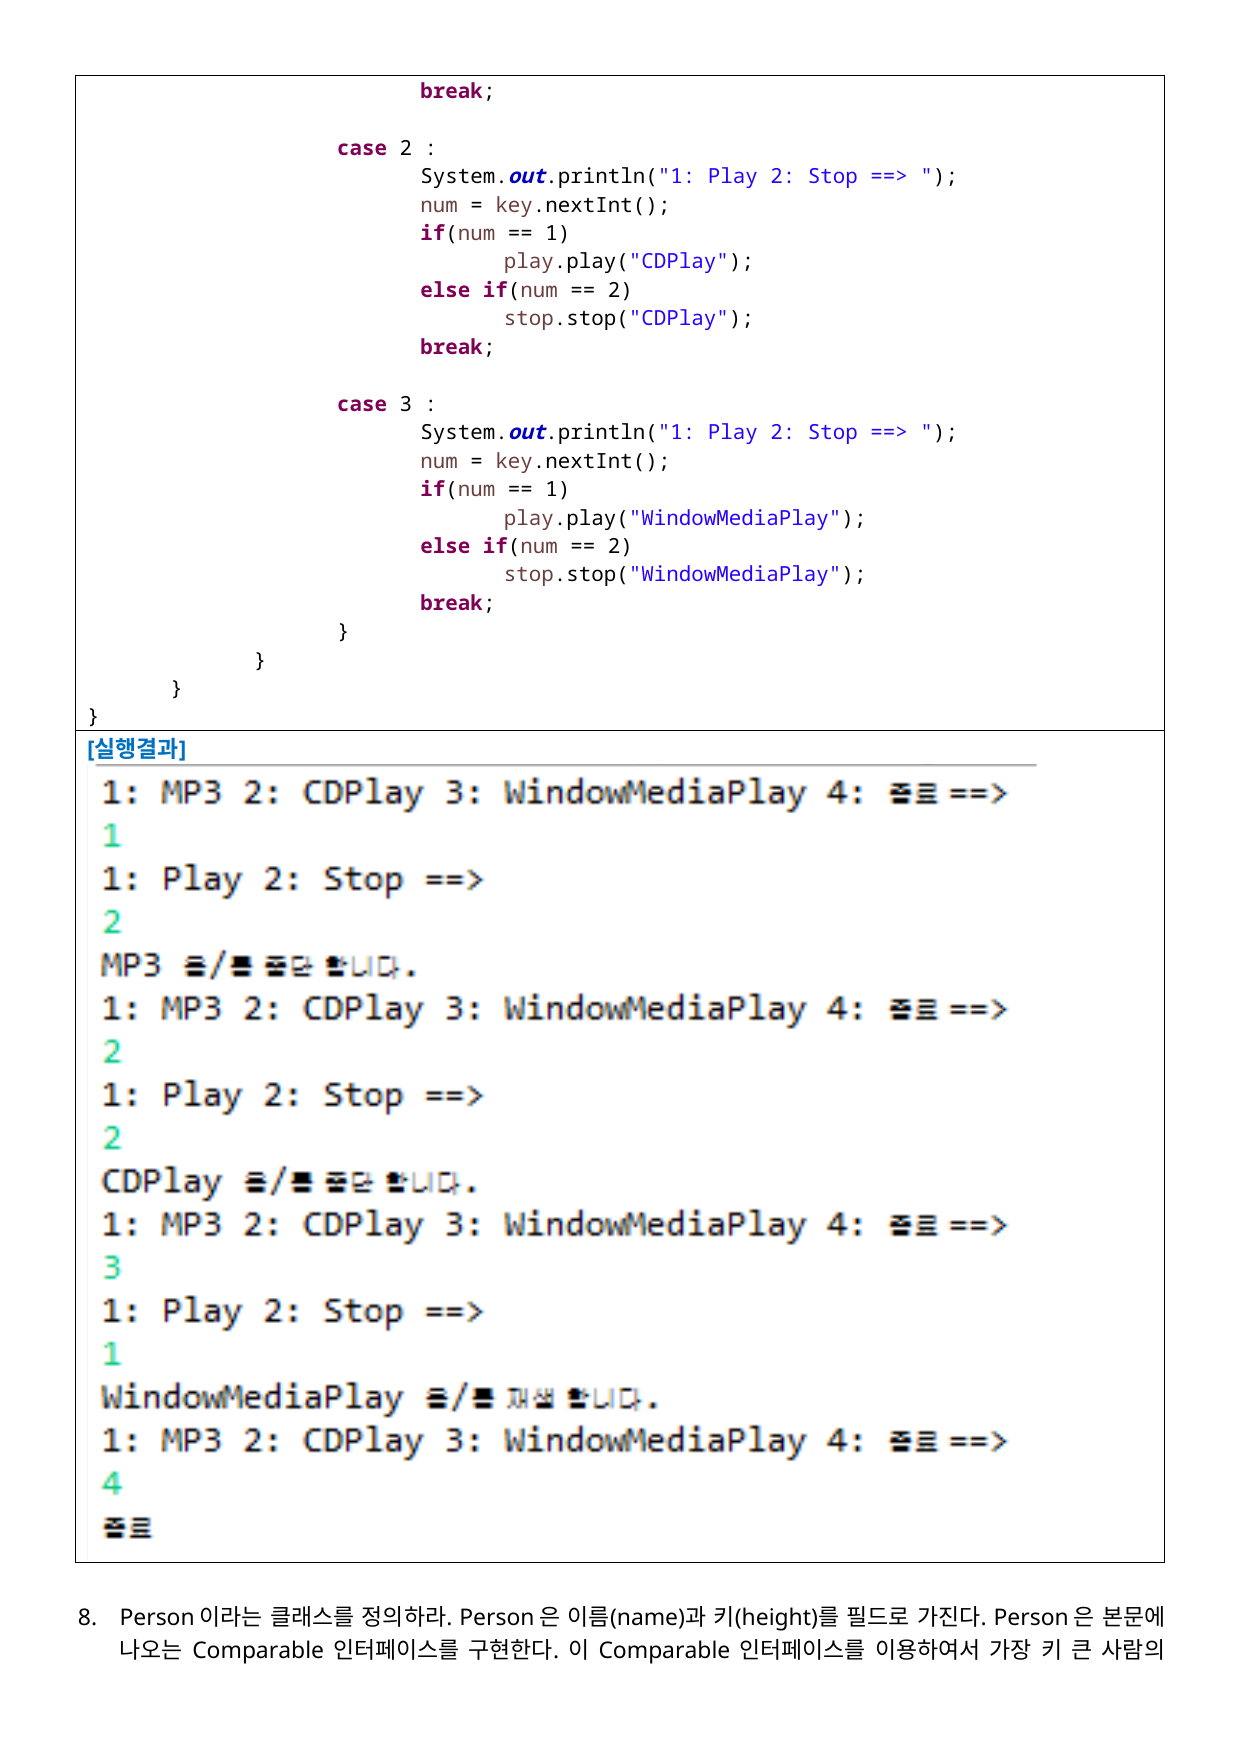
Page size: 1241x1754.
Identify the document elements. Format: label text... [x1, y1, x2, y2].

picture [86, 764, 1037, 1562]
table_cell [실행결과] [76, 731, 1164, 1562]
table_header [76, 76, 1164, 730]
